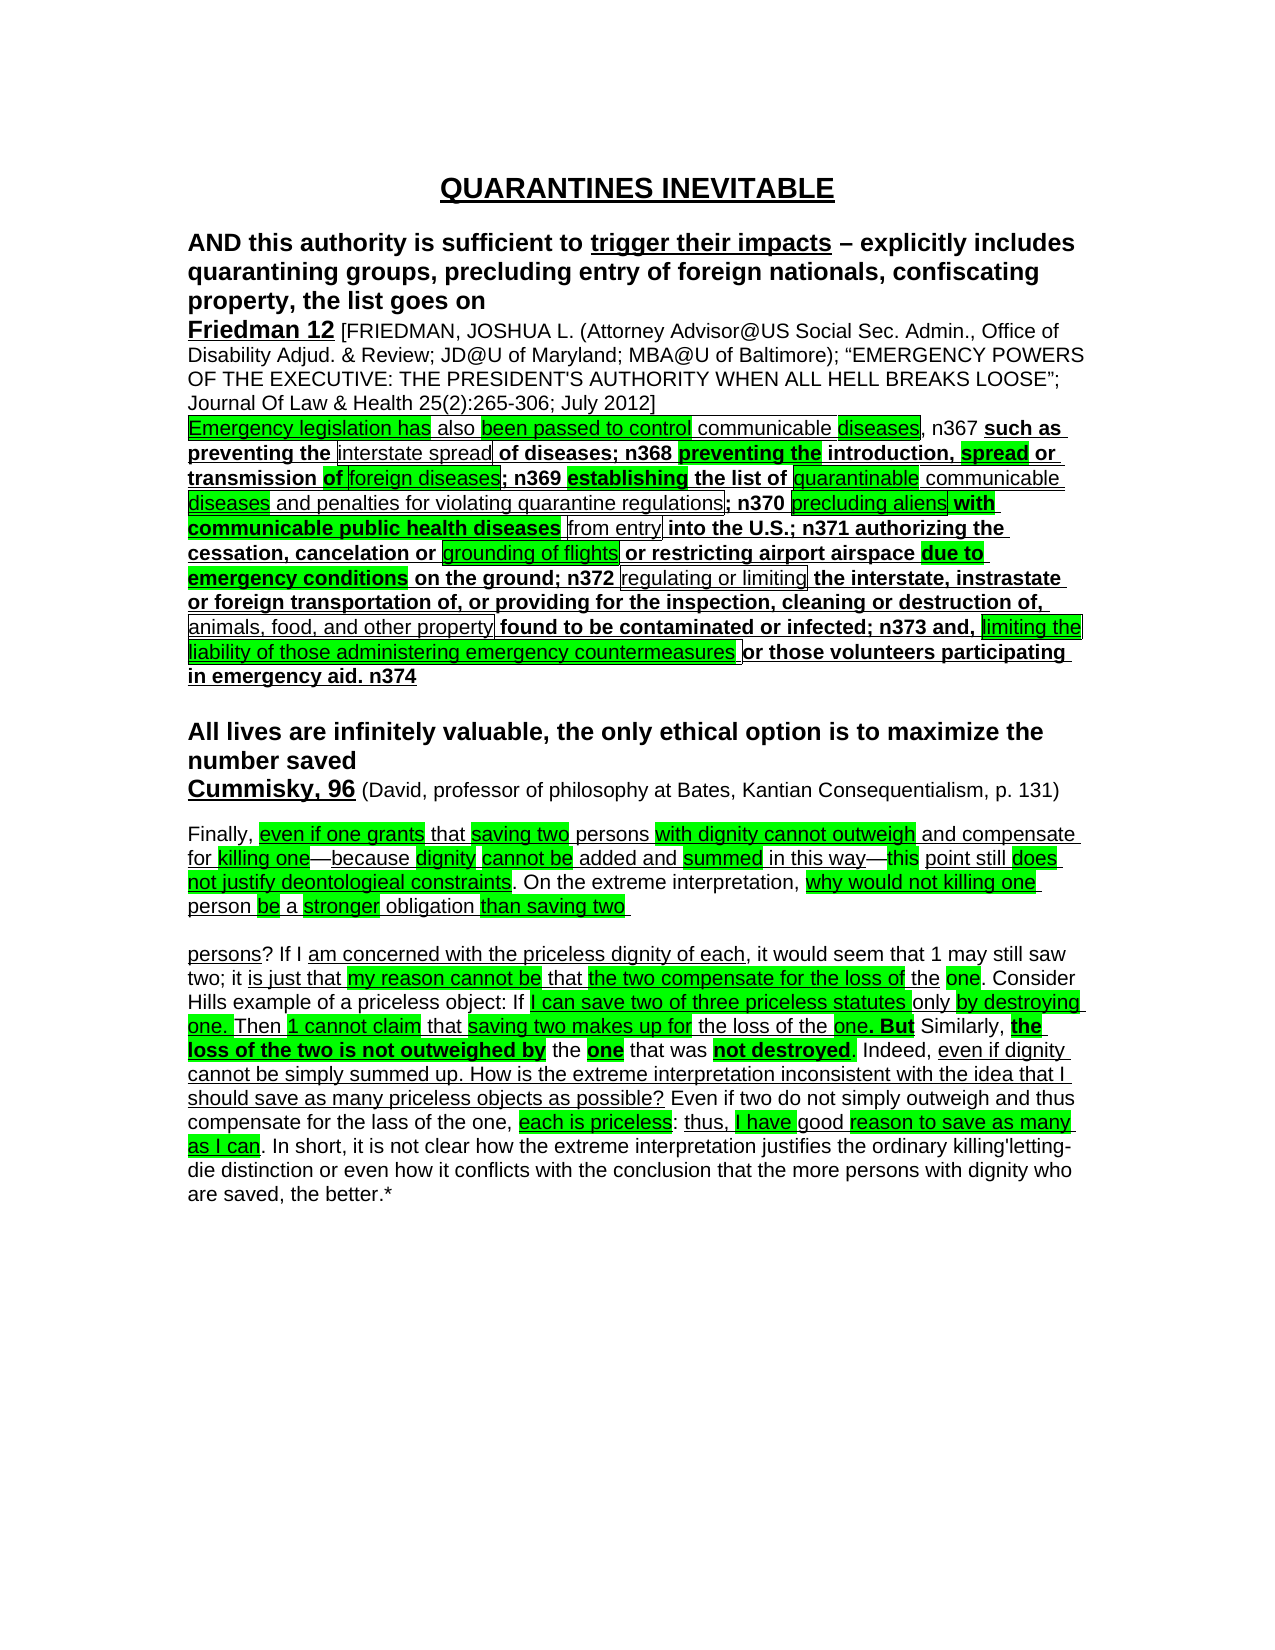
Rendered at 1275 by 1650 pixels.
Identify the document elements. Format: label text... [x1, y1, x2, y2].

text persons? If I am concerned with the priceless dignity of each, it would seem that 1 may still saw two; it is just that my reason cannot be that the two compensate for the loss of the one. Consider Hills example of a priceless object: If I can save two of three priceless statutes only by destroying one. Then 1 cannot claim that saving two makes up for the loss of the one. But Similarly, the loss of the two is not outweighed by the one that was not destroyed. Indeed, even if dignity cannot be simply summed up. How is the extreme interpretation inconsistent with the idea that I should save as many priceless objects as possible? Even if two do not simply outweigh and thus compensate for the lass of the one, each is priceless: thus, I have good reason to save as many as I can. In short, it is not clear how the extreme interpretation justifies the ordinary killing'letting-die distinction or even how it conflicts with the conclusion that the more persons with dignity who are saved, the better.* [187, 942, 1087, 1206]
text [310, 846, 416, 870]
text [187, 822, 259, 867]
subtitle quarantines inevitable [187, 171, 1087, 204]
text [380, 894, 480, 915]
text Emergency legislation has also been passed to control communicable diseases, n367 such as preventing the interstate spread of diseases; n368 preventing the introduction, spread or transmission of foreign diseases; n369 establishing the list of quarantinable communicable diseases and penalties for violating quarantine regulations; n370 precluding aliens with communicable public health diseases from entry into the U.S.; n371 authorizing the cessation, cancelation or grounding of flights or restricting airport airspace due to emergency conditions on the ground; n372 regulating or limiting the interstate, instrastate or foreign transportation of, or providing for the inspection, cleaning or destruction of, animals, food, and other property found to be contaminated or infected; n373 and, limiting the liability of those administering emergency countermeasures or those volunteers participating in emergency aid. n374 [187, 415, 1087, 688]
text Cummisky, 96 (David, professor of philosophy at Bates, Kantian Consequentialism, p. 131) [187, 774, 1087, 803]
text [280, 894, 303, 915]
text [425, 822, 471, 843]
text Friedman 12 [FRIEDMAN, JOSHUA L. (Attorney Advisor@US Social Sec. Admin., Office of Disability Adjud. & Review; JD@U of Maryland; MBA@U of Baltimore); “EMERGENCY POWERS OF THE EXECUTIVE: THE PRESIDENT'S AUTHORITY WHEN ALL HELL BREAKS LOOSE”; Journal Of Law & Health 25(2):265-306; July 2012] [187, 314, 1087, 415]
text All lives are infinitely valuable, the only ethical option is to maximize the number saved [187, 717, 1087, 774]
text AND this authority is sufficient to trigger their impacts – explicitly includes quarantining groups, precluding entry of foreign nationals, confiscating property, the list goes on [187, 228, 1087, 314]
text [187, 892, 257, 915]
text Finally, even if one grants that saving two persons with dignity cannot outweigh and compensate for killing one—because dignity cannot be added and summed in this way—this point still does not justify deontologieal constraints. On the extreme interpretation, why would not killing one person be a stronger obligation than saving two [512, 822, 1087, 918]
